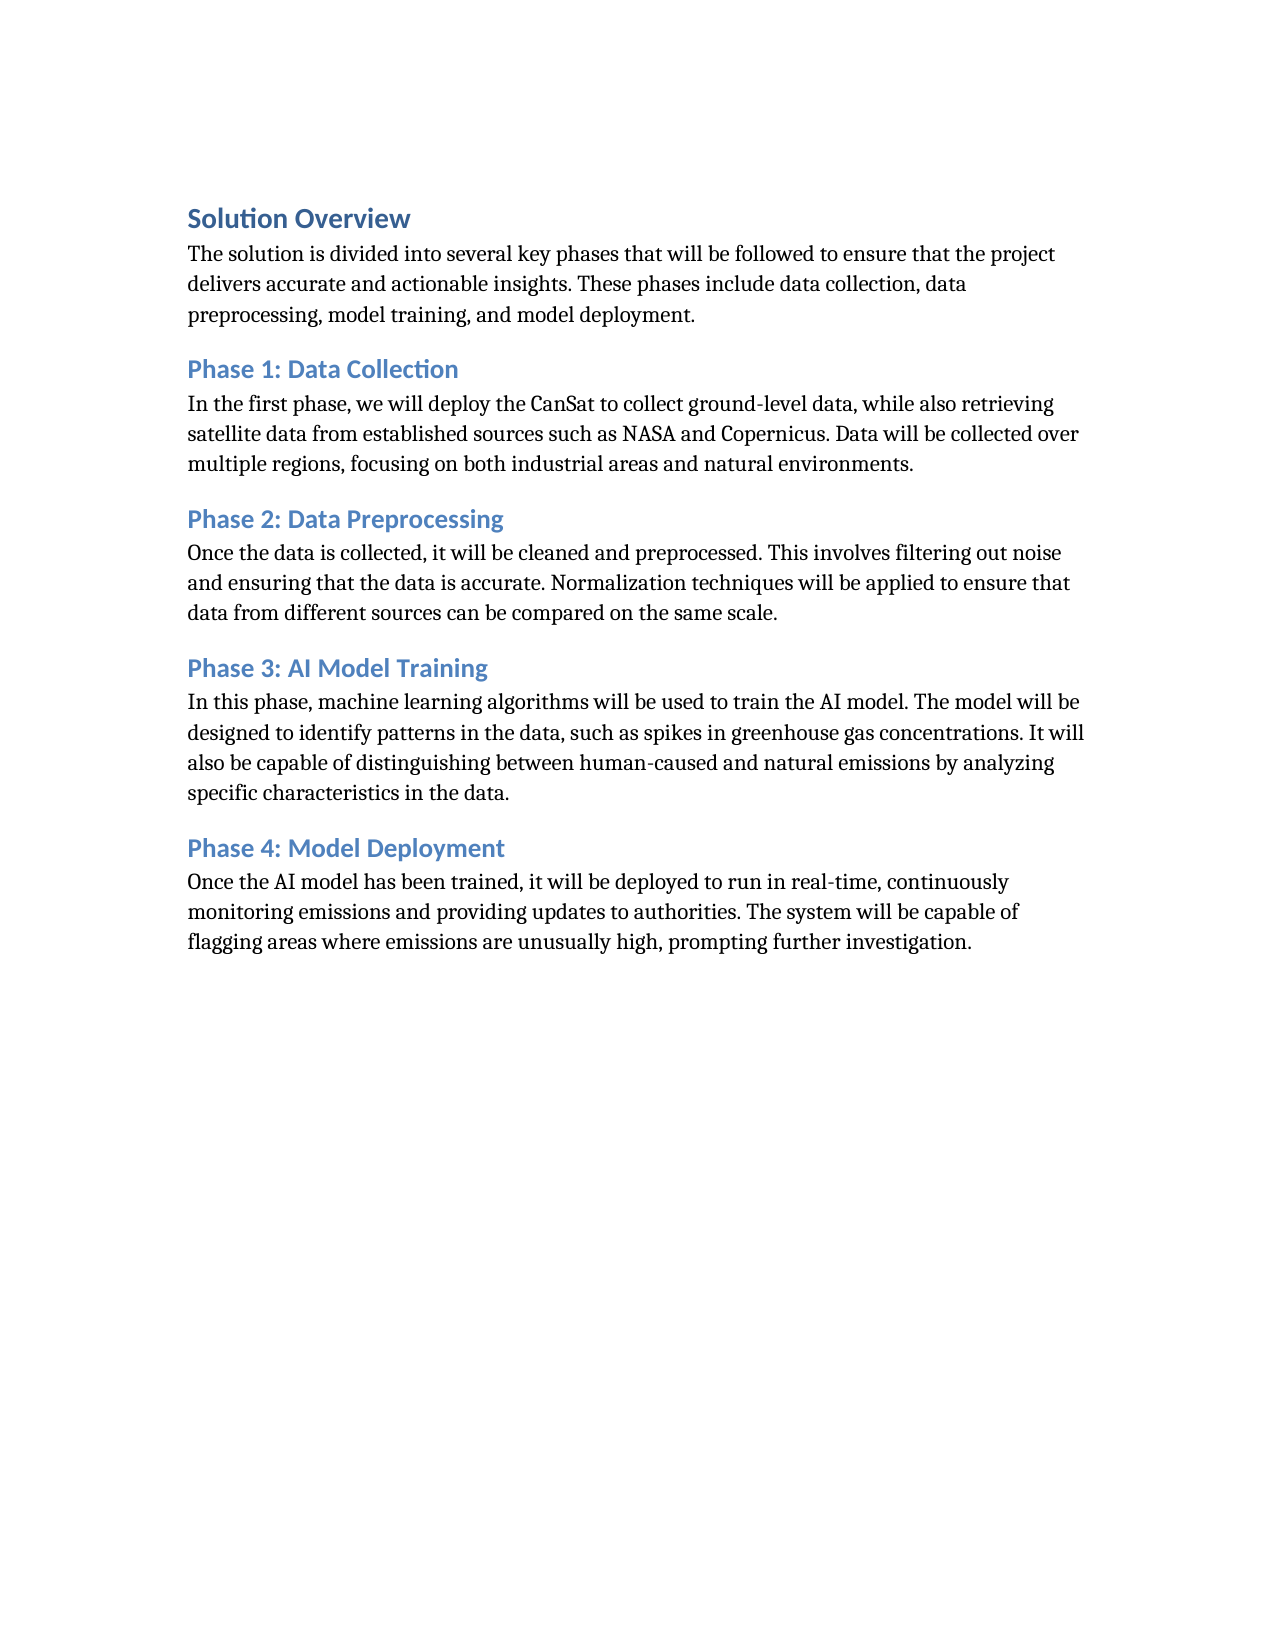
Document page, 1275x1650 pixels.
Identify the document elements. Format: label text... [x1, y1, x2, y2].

subtitle Phase 2: Data Preprocessing [187, 502, 1087, 535]
subtitle Solution Overview [187, 200, 1087, 236]
text Once the AI model has been trained, it will be deployed to run in real-time, continuously monitoring emissions and providing updates to authorities. The system will be capable of flagging areas where emissions are unusually high, prompting further investigation. [187, 869, 1087, 955]
subtitle Phase 3: AI Model Training [187, 651, 1087, 684]
text Once the data is collected, it will be cleaned and preprocessed. This involves filtering out noise and ensuring that the data is accurate. Normalization techniques will be applied to ensure that data from different sources can be compared on the same scale. [187, 540, 1087, 626]
subtitle Phase 1: Data Collection [187, 352, 1087, 385]
text In this phase, machine learning algorithms will be used to train the AI model. The model will be designed to identify patterns in the data, such as spikes in greenhouse gas concentrations. It will also be capable of distinguishing between human-caused and natural emissions by analyzing specific characteristics in the data. [187, 689, 1087, 806]
text In the first phase, we will deploy the CanSat to collect ground-level data, while also retrieving satellite data from established sources such as NASA and Copernicus. Data will be collected over multiple regions, focusing on both industrial areas and natural environments. [187, 390, 1087, 477]
subtitle Phase 4: Model Deployment [187, 831, 1087, 864]
text The solution is divided into several key phases that will be followed to ensure that the project delivers accurate and actionable insights. These phases include data collection, data preprocessing, model training, and model deployment. [187, 241, 1087, 328]
